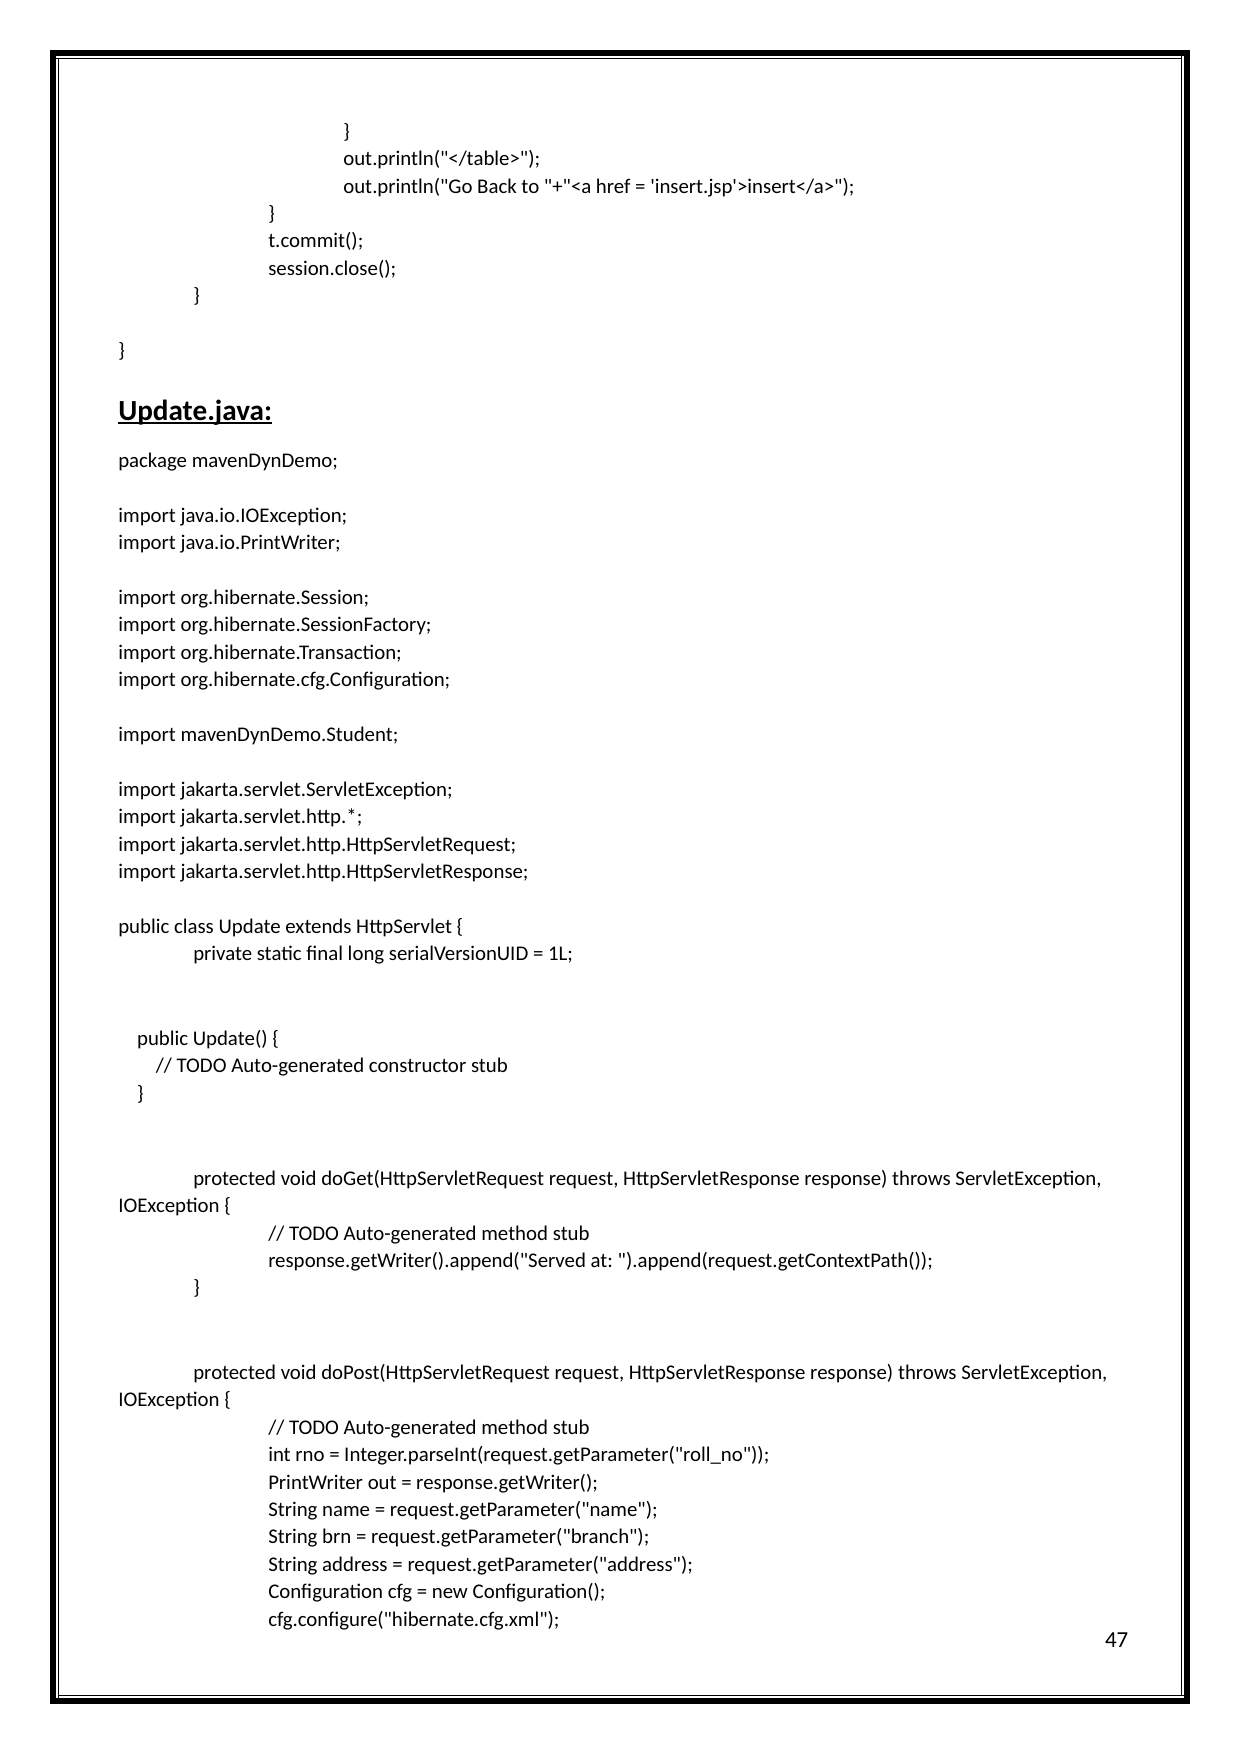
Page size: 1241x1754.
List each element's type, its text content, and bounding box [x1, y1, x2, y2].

text String brn = request.getParameter("branch"); [118, 1524, 1122, 1549]
text // TODO Auto-generated constructor stub [118, 1053, 1122, 1078]
text import java.io.IOException; [118, 502, 1122, 527]
text out.println("Go Back to "+"<a href = 'insert.jsp'>insert</a>"); [118, 173, 1122, 198]
text import org.hibernate.Transaction; [118, 639, 1122, 664]
text } [118, 200, 1122, 226]
text } [118, 118, 1122, 143]
text public Update() { [118, 1025, 1122, 1051]
text Update.java: [118, 392, 1122, 428]
text import org.hibernate.Session; [118, 584, 1122, 609]
text PrintWriter out = response.getWriter(); [118, 1469, 1122, 1494]
text t.commit(); [118, 228, 1122, 253]
text // TODO Auto-generated method stub [118, 1414, 1122, 1439]
text // TODO Auto-generated method stub [118, 1220, 1122, 1245]
text } [118, 337, 1122, 363]
text } [118, 282, 1122, 308]
text } [118, 1080, 1122, 1106]
text response.getWriter().append("Served at: ").append(request.getContextPath()); [118, 1247, 1122, 1272]
text import mavenDynDemo.Student; [118, 721, 1122, 747]
text import org.hibernate.SessionFactory; [118, 612, 1122, 637]
text } [118, 1274, 1122, 1300]
text import jakarta.servlet.http.HttpServletResponse; [118, 858, 1122, 883]
text import jakarta.servlet.http.HttpServletRequest; [118, 831, 1122, 856]
text out.println("</table>"); [118, 146, 1122, 171]
text import jakarta.servlet.http.*; [118, 803, 1122, 829]
text import org.hibernate.cfg.Configuration; [118, 666, 1122, 692]
text String address = request.getParameter("address"); [118, 1551, 1122, 1576]
text protected void doGet(HttpServletRequest request, HttpServletResponse response) throws ServletException, IOException { [118, 1165, 1122, 1218]
text String name = request.getParameter("name"); [118, 1496, 1122, 1522]
text public class Update extends HttpServlet { [118, 913, 1122, 938]
text import jakarta.servlet.ServletException; [118, 776, 1122, 801]
text int rno = Integer.parseInt(request.getParameter("roll_no")); [118, 1441, 1122, 1467]
text Configuration cfg = new Configuration(); [118, 1578, 1122, 1604]
text package mavenDynDemo; [118, 447, 1122, 473]
text session.close(); [118, 255, 1122, 281]
text import java.io.PrintWriter; [118, 529, 1122, 555]
text protected void doPost(HttpServletRequest request, HttpServletResponse response) throws ServletException, IOException { [118, 1359, 1122, 1412]
text private static final long serialVersionUID = 1L; [118, 940, 1122, 966]
text cfg.configure("hibernate.cfg.xml"); [118, 1606, 1122, 1631]
